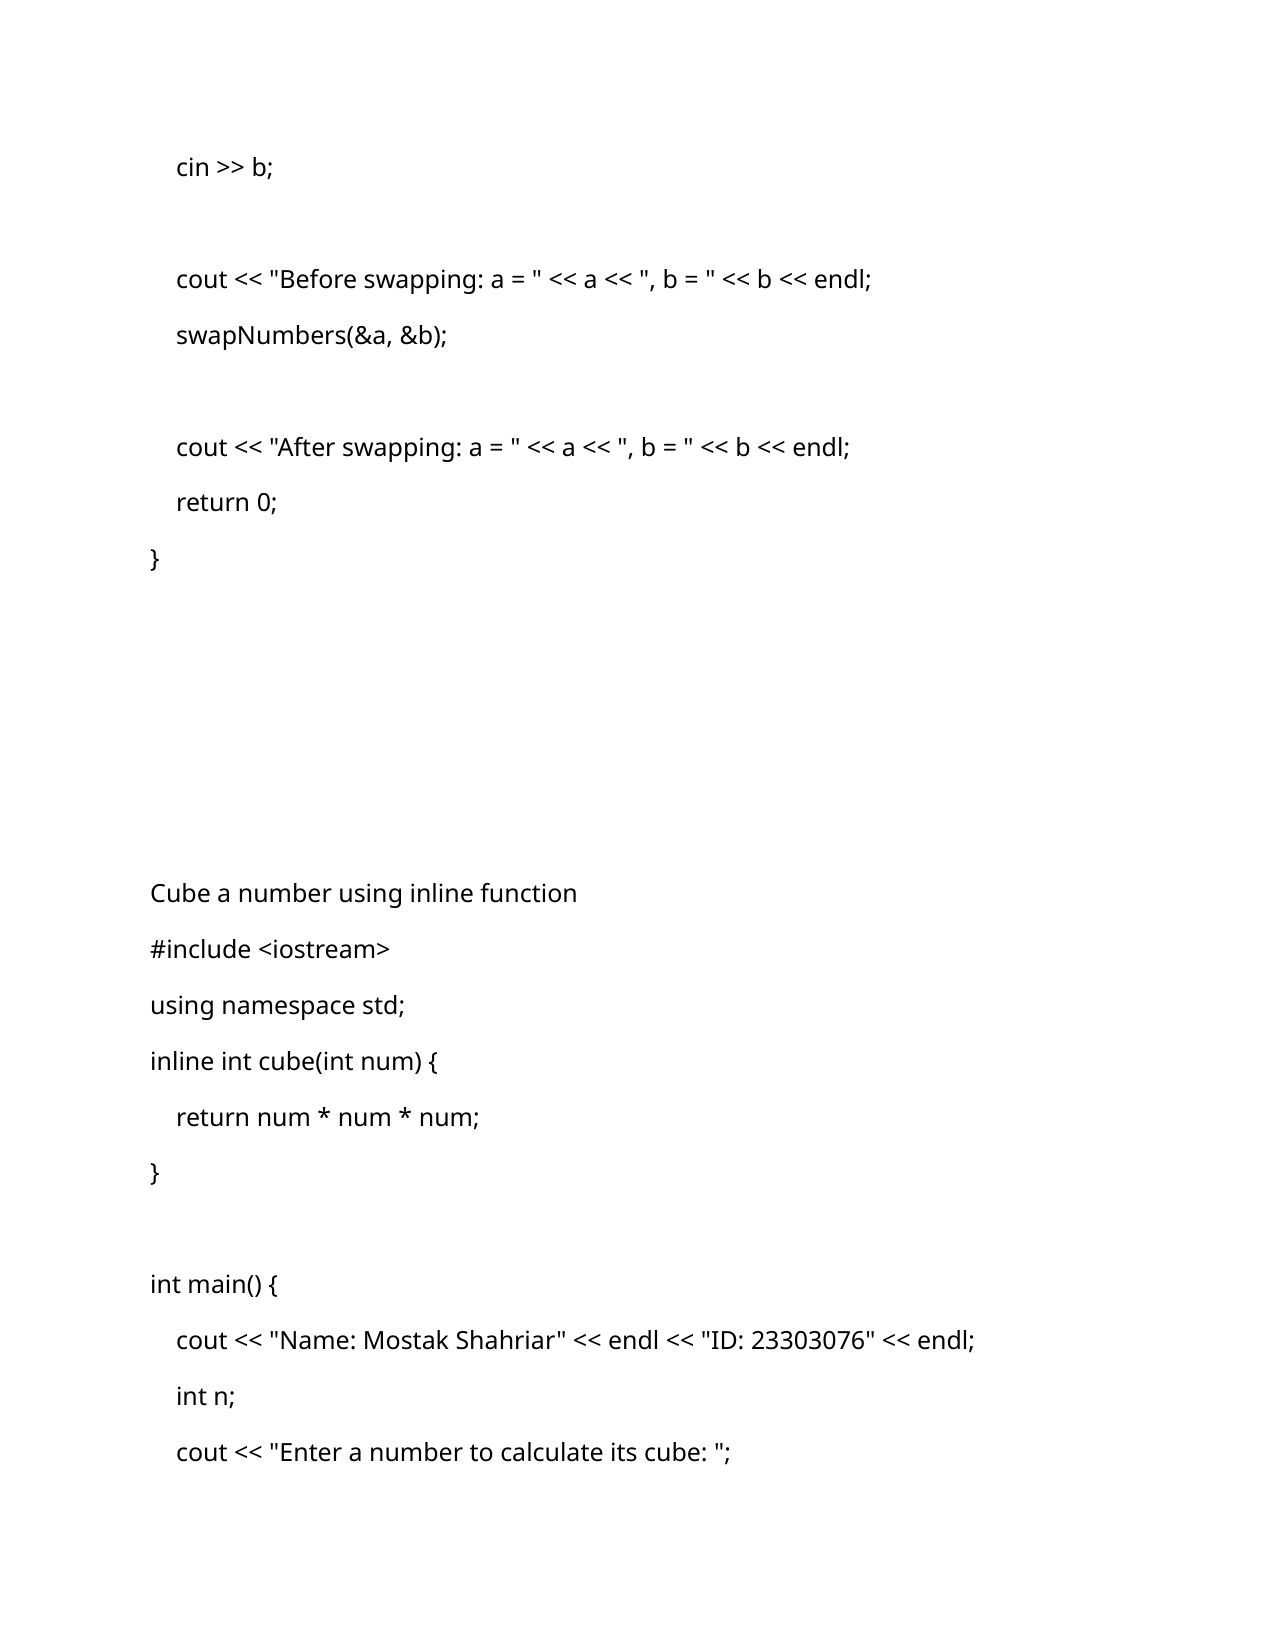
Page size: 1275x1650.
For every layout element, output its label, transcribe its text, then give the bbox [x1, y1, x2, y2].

text int n; [150, 1378, 1125, 1412]
text #include <iostream> [150, 932, 1125, 966]
text cout << "Before swapping: a = " << a << ", b = " << b << endl; [150, 262, 1125, 296]
text cout << "After swapping: a = " << a << ", b = " << b << endl; [150, 429, 1125, 463]
text return num * num * num; [150, 1099, 1125, 1133]
text using namespace std; [150, 987, 1125, 1022]
text } [150, 541, 1125, 575]
text int main() { [150, 1267, 1125, 1301]
text } [150, 1155, 1125, 1189]
text return 0; [150, 485, 1125, 519]
text inline int cube(int num) { [150, 1043, 1125, 1077]
text cout << "Name: Mostak Shahriar" << endl << "ID: 23303076" << endl; [150, 1322, 1125, 1357]
text swapNumbers(&a, &b); [150, 317, 1125, 352]
text Cube a number using inline function [150, 876, 1125, 910]
text cin >> b; [150, 150, 1125, 184]
text cout << "Enter a number to calculate its cube: "; [150, 1434, 1125, 1468]
